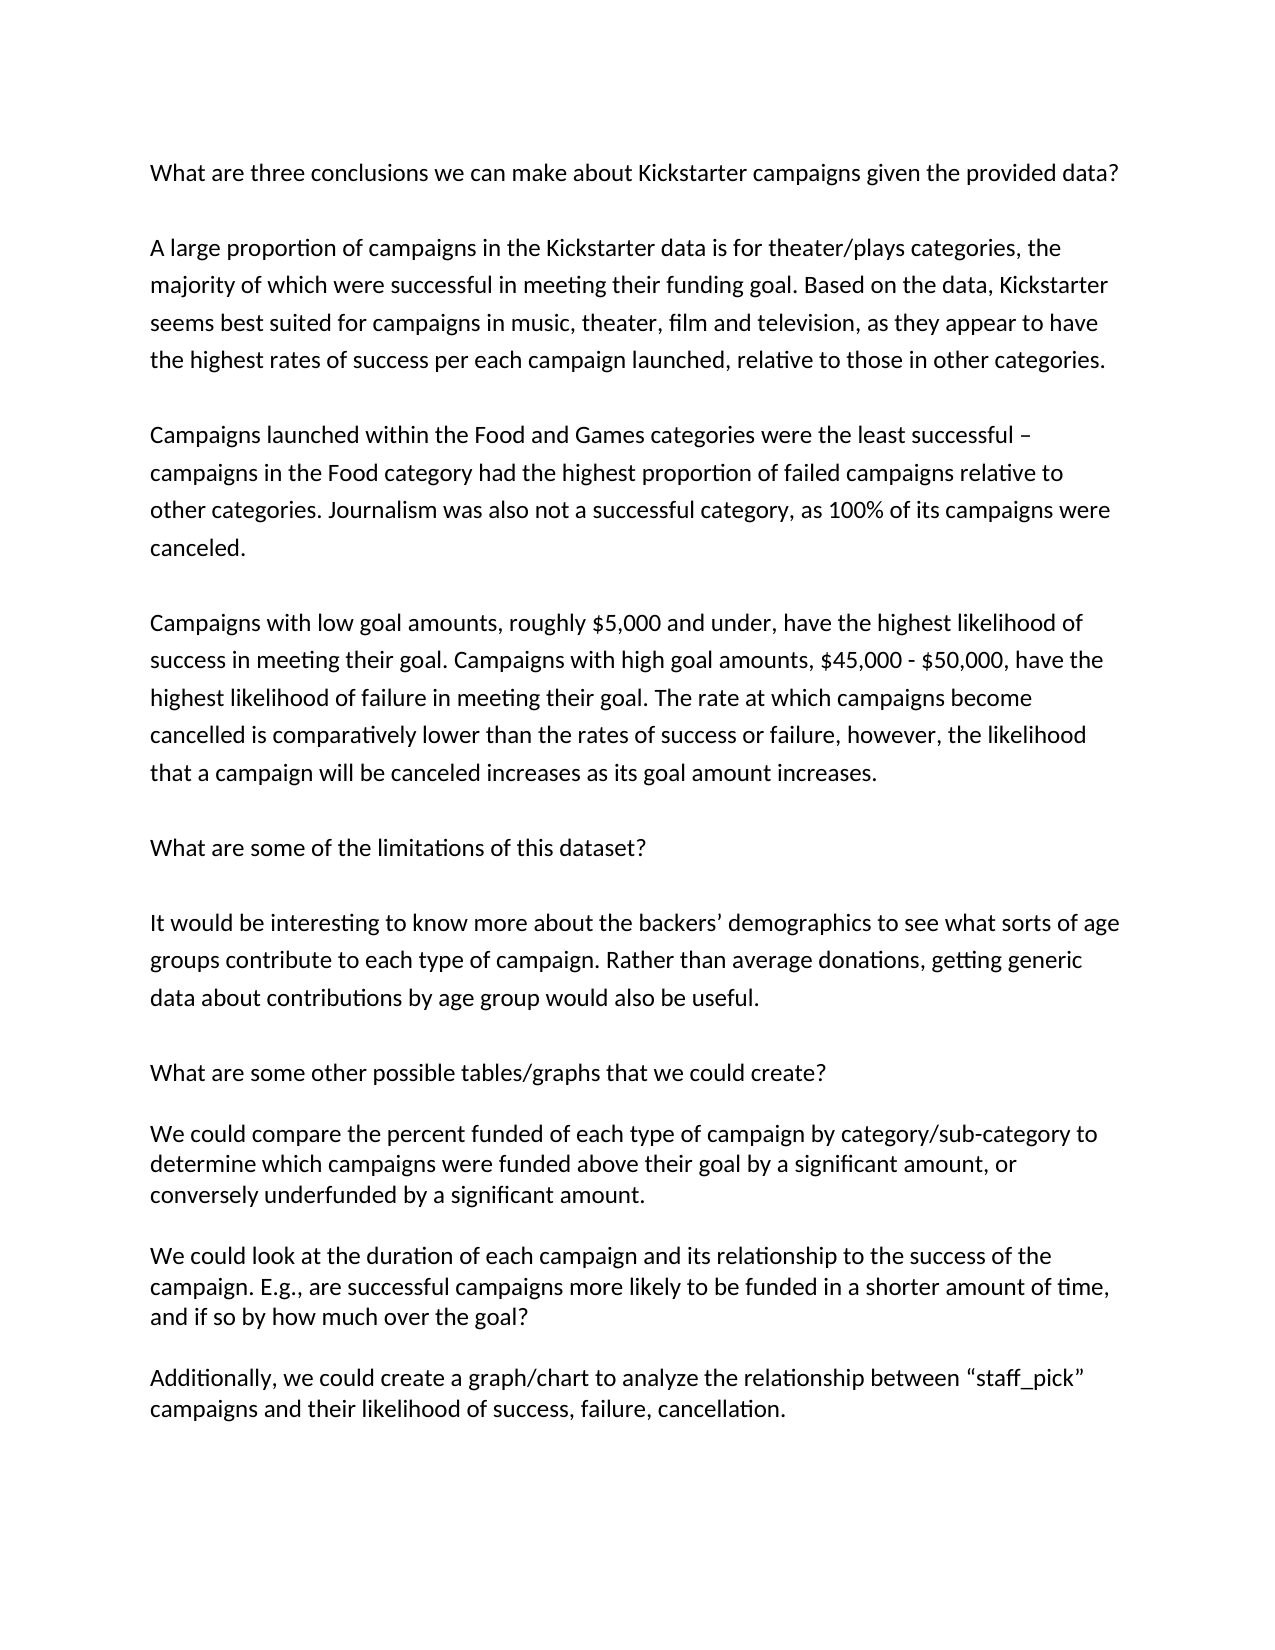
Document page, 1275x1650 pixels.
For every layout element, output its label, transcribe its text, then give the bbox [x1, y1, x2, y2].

text What are three conclusions we can make about Kickstarter campaigns given the provided data? [150, 150, 1125, 187]
text It would be interesting to know more about the backers’ demographics to see what sorts of age groups contribute to each type of campaign. Rather than average donations, getting generic data about contributions by age group would also be useful. [150, 900, 1125, 1012]
text Campaigns with low goal amounts, roughly $5,000 and under, have the highest likelihood of success in meeting their goal. Campaigns with high goal amounts, $45,000 - $50,000, have the highest likelihood of failure in meeting their goal. The rate at which campaigns become cancelled is comparatively lower than the rates of success or failure, however, the likelihood that a campaign will be canceled increases as its goal amount increases. [150, 600, 1125, 787]
text We could compare the percent funded of each type of campaign by category/sub-category to determine which campaigns were funded above their goal by a significant amount, or conversely underfunded by a significant amount. [150, 1118, 1125, 1209]
text A large proportion of campaigns in the Kickstarter data is for theater/plays categories, the majority of which were successful in meeting their funding goal. Based on the data, Kickstarter seems best suited for campaigns in music, theater, film and television, as they appear to have the highest rates of success per each campaign launched, relative to those in other categories. [150, 225, 1125, 375]
text What are some other possible tables/graphs that we could create? [150, 1050, 1125, 1087]
text Additionally, we could create a graph/chart to analyze the relationship between “staff_pick” campaigns and their likelihood of success, failure, cancellation. [150, 1362, 1125, 1423]
text We could look at the duration of each campaign and its relationship to the success of the campaign. E.g., are successful campaigns more likely to be funded in a shorter amount of time, and if so by how much over the goal? [150, 1240, 1125, 1332]
text Campaigns launched within the Food and Games categories were the least successful – campaigns in the Food category had the highest proportion of failed campaigns relative to other categories. Journalism was also not a successful category, as 100% of its campaigns were canceled. [150, 412, 1125, 562]
text What are some of the limitations of this dataset? [150, 825, 1125, 862]
